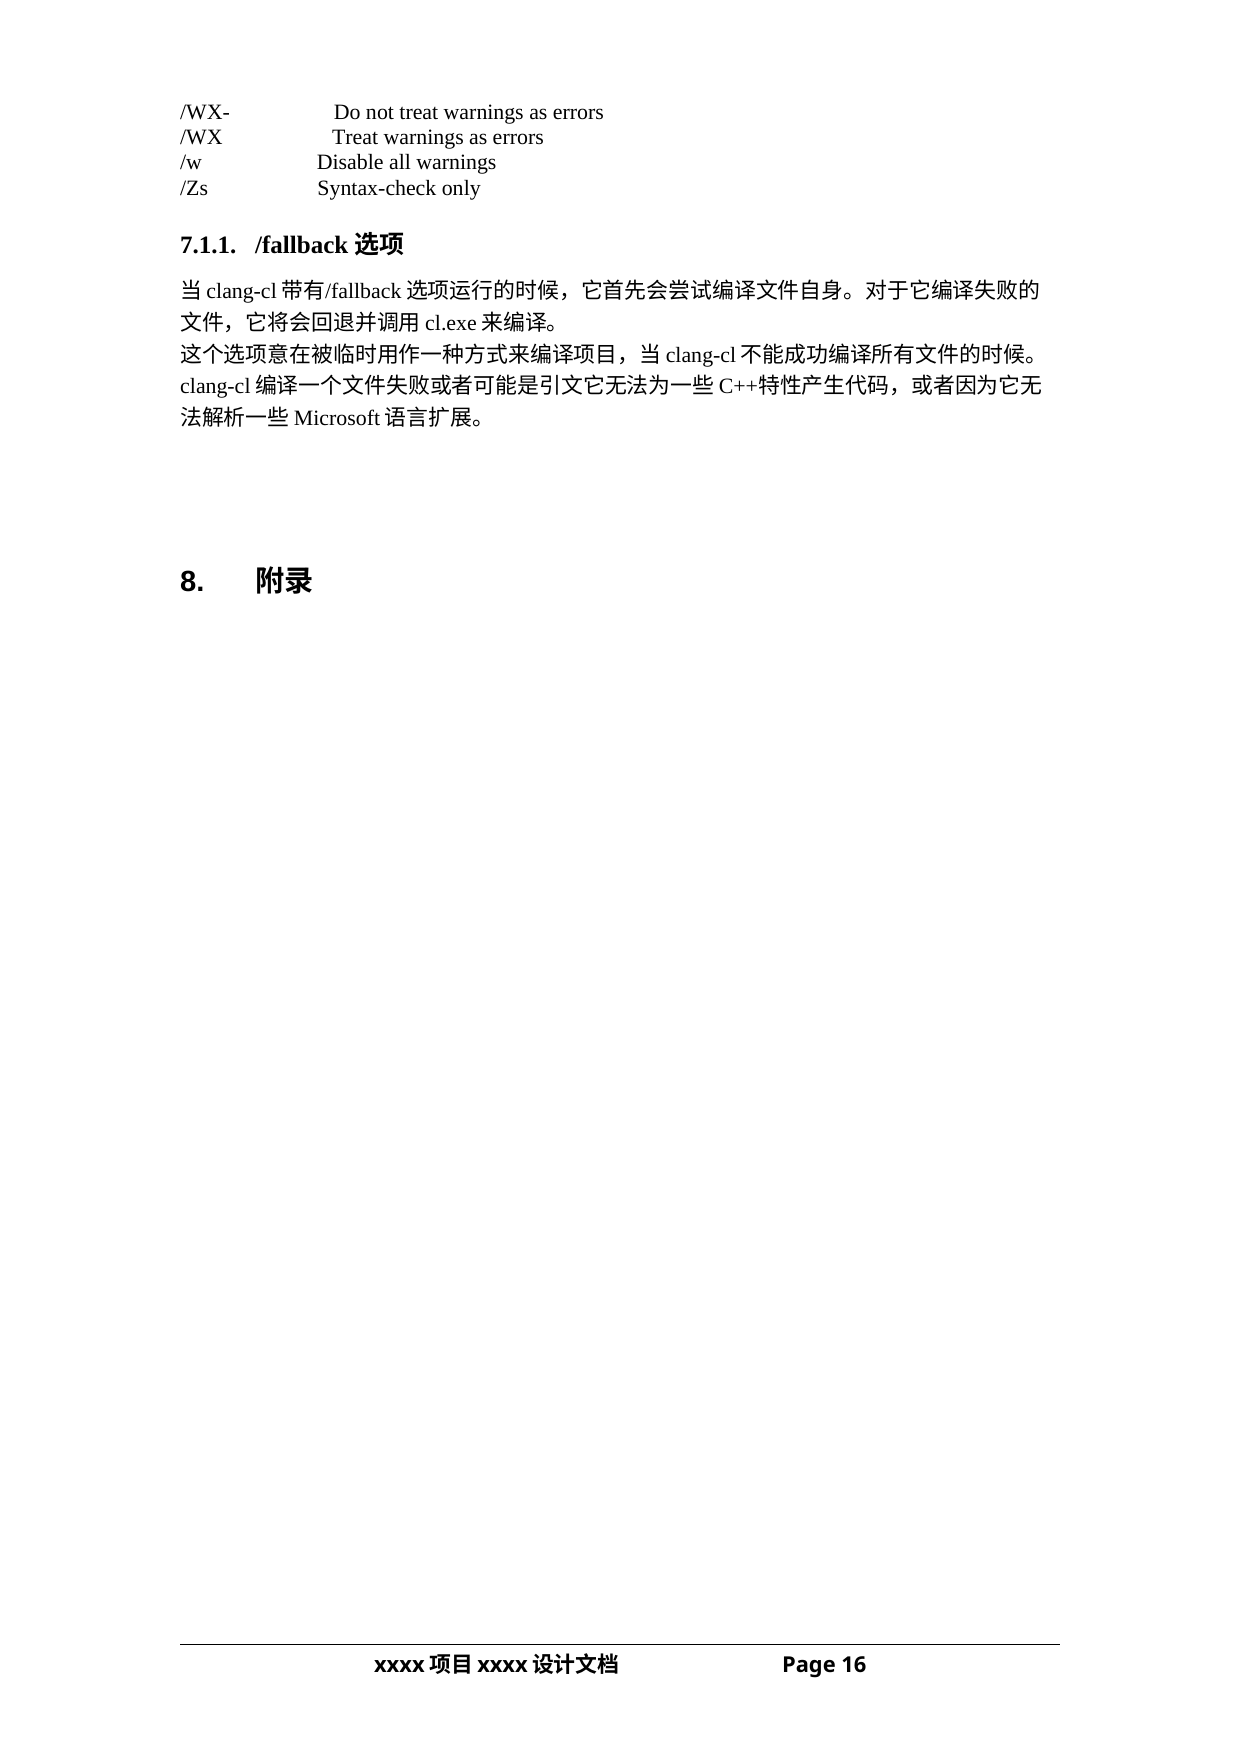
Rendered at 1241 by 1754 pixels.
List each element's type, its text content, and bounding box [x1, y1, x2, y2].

text 当clang-cl带有/fallback选项运行的时候，它首先会尝试编译文件自身。对于它编译失败的文件，它将会回退并调用cl.exe来编译。 [180, 273, 1060, 337]
text 这个选项意在被临时用作一种方式来编译项目，当clang-cl不能成功编译所有文件的时候。clang-cl编译一个文件失败或者可能是引文它无法为一些C++特性产生代码，或者因为它无法解析一些Microsoft语言扩展。 [180, 337, 1060, 432]
text /w Disable all warnings [180, 149, 1060, 174]
subtitle 附录 [180, 558, 1060, 600]
subtitle /fallback 选项 [180, 225, 1060, 261]
text /WX Treat warnings as errors [180, 124, 1060, 149]
text /WX- Do not treat warnings as errors [180, 99, 1060, 124]
text /Zs Syntax-check only [180, 174, 1060, 200]
